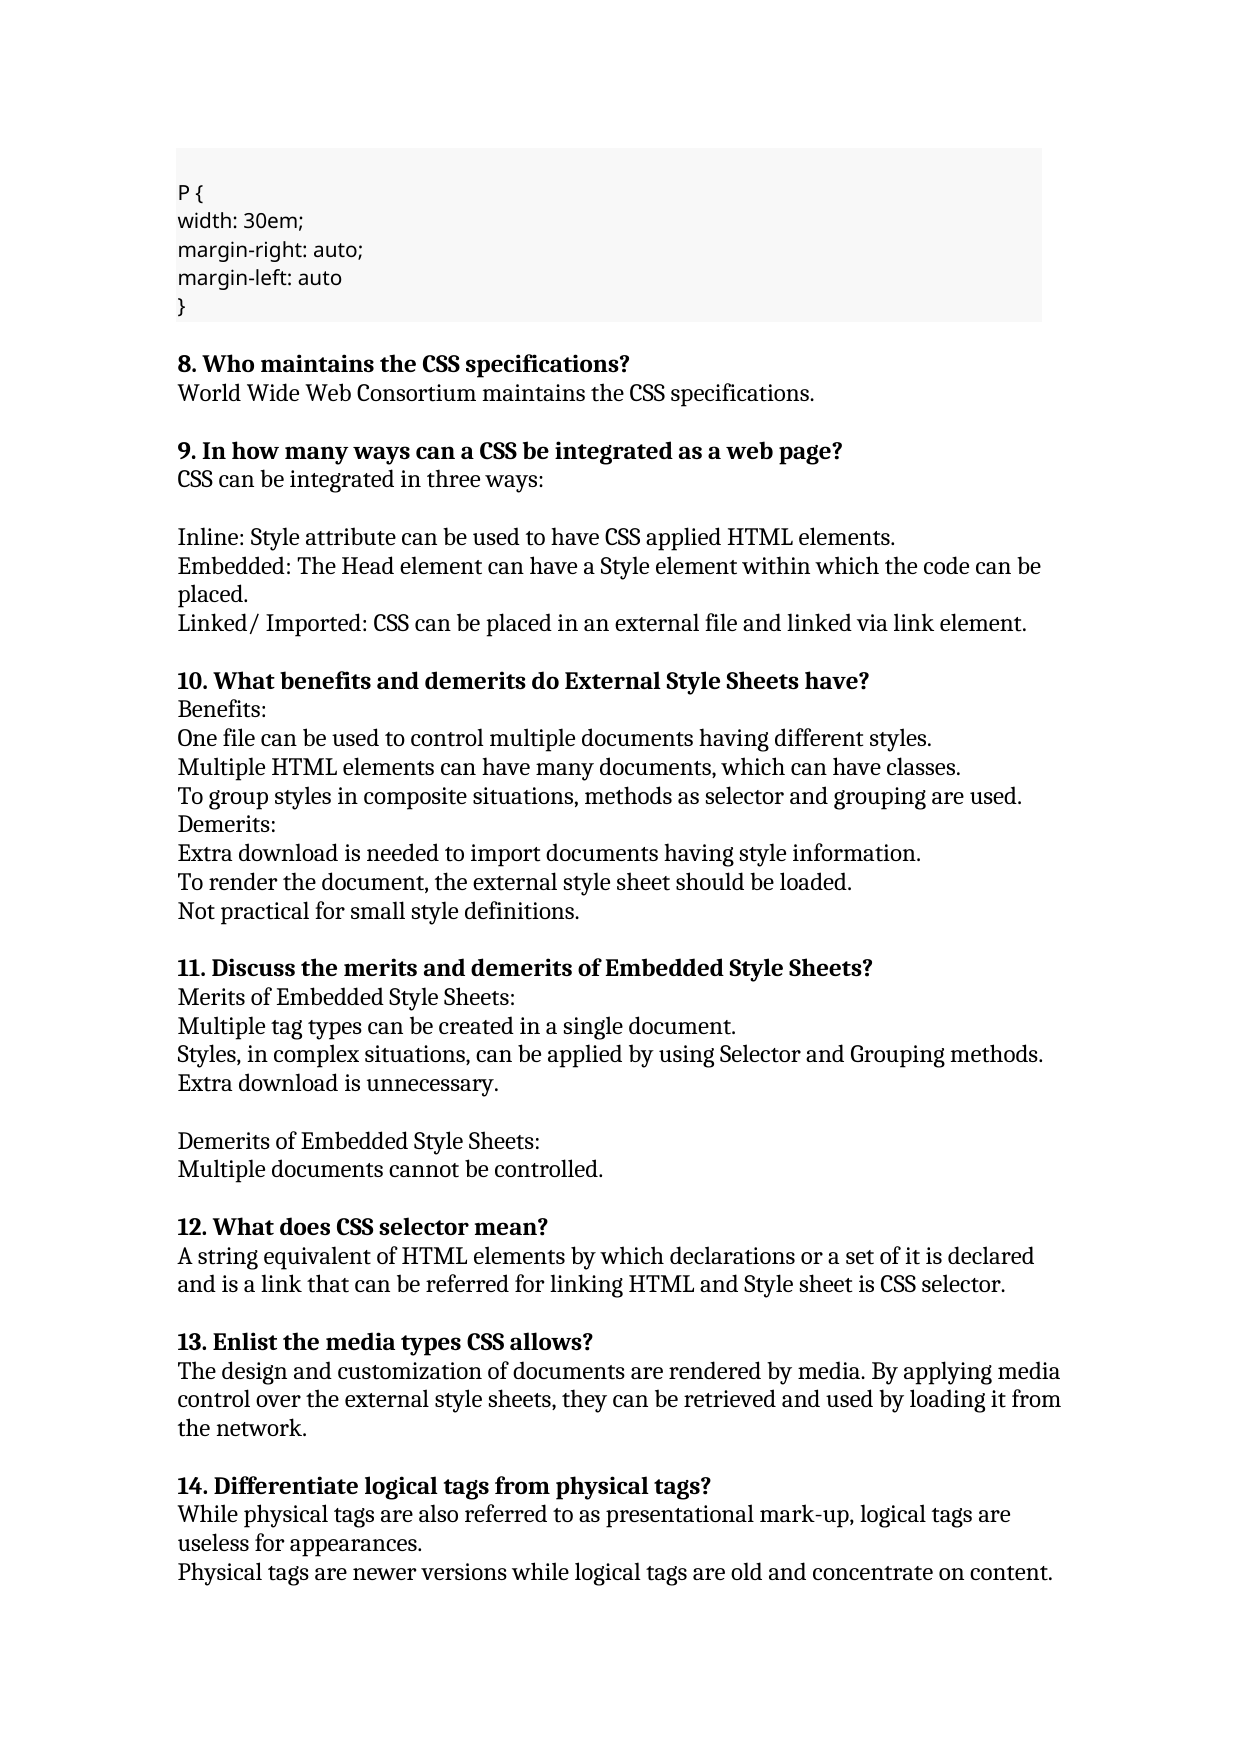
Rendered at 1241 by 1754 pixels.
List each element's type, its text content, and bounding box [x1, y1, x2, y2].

text Merits of Embedded Style Sheets: [177, 983, 1063, 1012]
text The design and customization of documents are rendered by media. By applying media control over the external style sheets, they can be retrieved and used by loading it from the network. [177, 1357, 1063, 1443]
text 8. Who maintains the CSS specifications? [177, 350, 1063, 379]
text Inline: Style attribute can be used to have CSS applied HTML elements. [177, 523, 1063, 552]
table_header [176, 148, 1042, 322]
text Benefits: [177, 695, 1063, 724]
text Demerits of Embedded Style Sheets: [177, 1127, 1063, 1155]
text Multiple documents cannot be controlled. [177, 1155, 1063, 1184]
text 12. What does CSS selector mean? [177, 1213, 1063, 1242]
text World Wide Web Consortium maintains the CSS specifications. [177, 379, 1063, 408]
text 11. Discuss the merits and demerits of Embedded Style Sheets? [177, 954, 1063, 983]
text To render the document, the external style sheet should be loaded. [177, 868, 1063, 897]
text CSS can be integrated in three ways: [177, 465, 1063, 494]
text Extra download is needed to import documents having style information. [177, 839, 1063, 868]
text Not practical for small style definitions. [177, 897, 1063, 925]
text 14. Differentiate logical tags from physical tags? [177, 1472, 1063, 1500]
text Embedded: The Head element can have a Style element within which the code can be placed. [177, 552, 1063, 609]
text Multiple HTML elements can have many documents, which can have classes. [177, 753, 1063, 782]
text Extra download is unnecessary. [177, 1069, 1063, 1098]
text 9. In how many ways can a CSS be integrated as a web page? [177, 437, 1063, 465]
text One file can be used to control multiple documents having different styles. [177, 724, 1063, 753]
text 13. Enlist the media types CSS allows? [177, 1328, 1063, 1357]
text While physical tags are also referred to as presentational mark-up, logical tags are useless for appearances. [177, 1500, 1063, 1558]
text Demerits: [177, 810, 1063, 839]
text A string equivalent of HTML elements by which declarations or a set of it is declared and is a link that can be referred for linking HTML and Style sheet is CSS selector. [177, 1242, 1063, 1299]
text Linked/ Imported: CSS can be placed in an external file and linked via link element. [177, 609, 1063, 638]
text 10. What benefits and demerits do External Style Sheets have? [177, 667, 1063, 695]
text Styles, in complex situations, can be applied by using Selector and Grouping methods. [177, 1040, 1063, 1069]
text Physical tags are newer versions while logical tags are old and concentrate on content. [177, 1558, 1063, 1587]
text To group styles in composite situations, methods as selector and grouping are used. [177, 782, 1063, 810]
text Multiple tag types can be created in a single document. [177, 1012, 1063, 1040]
